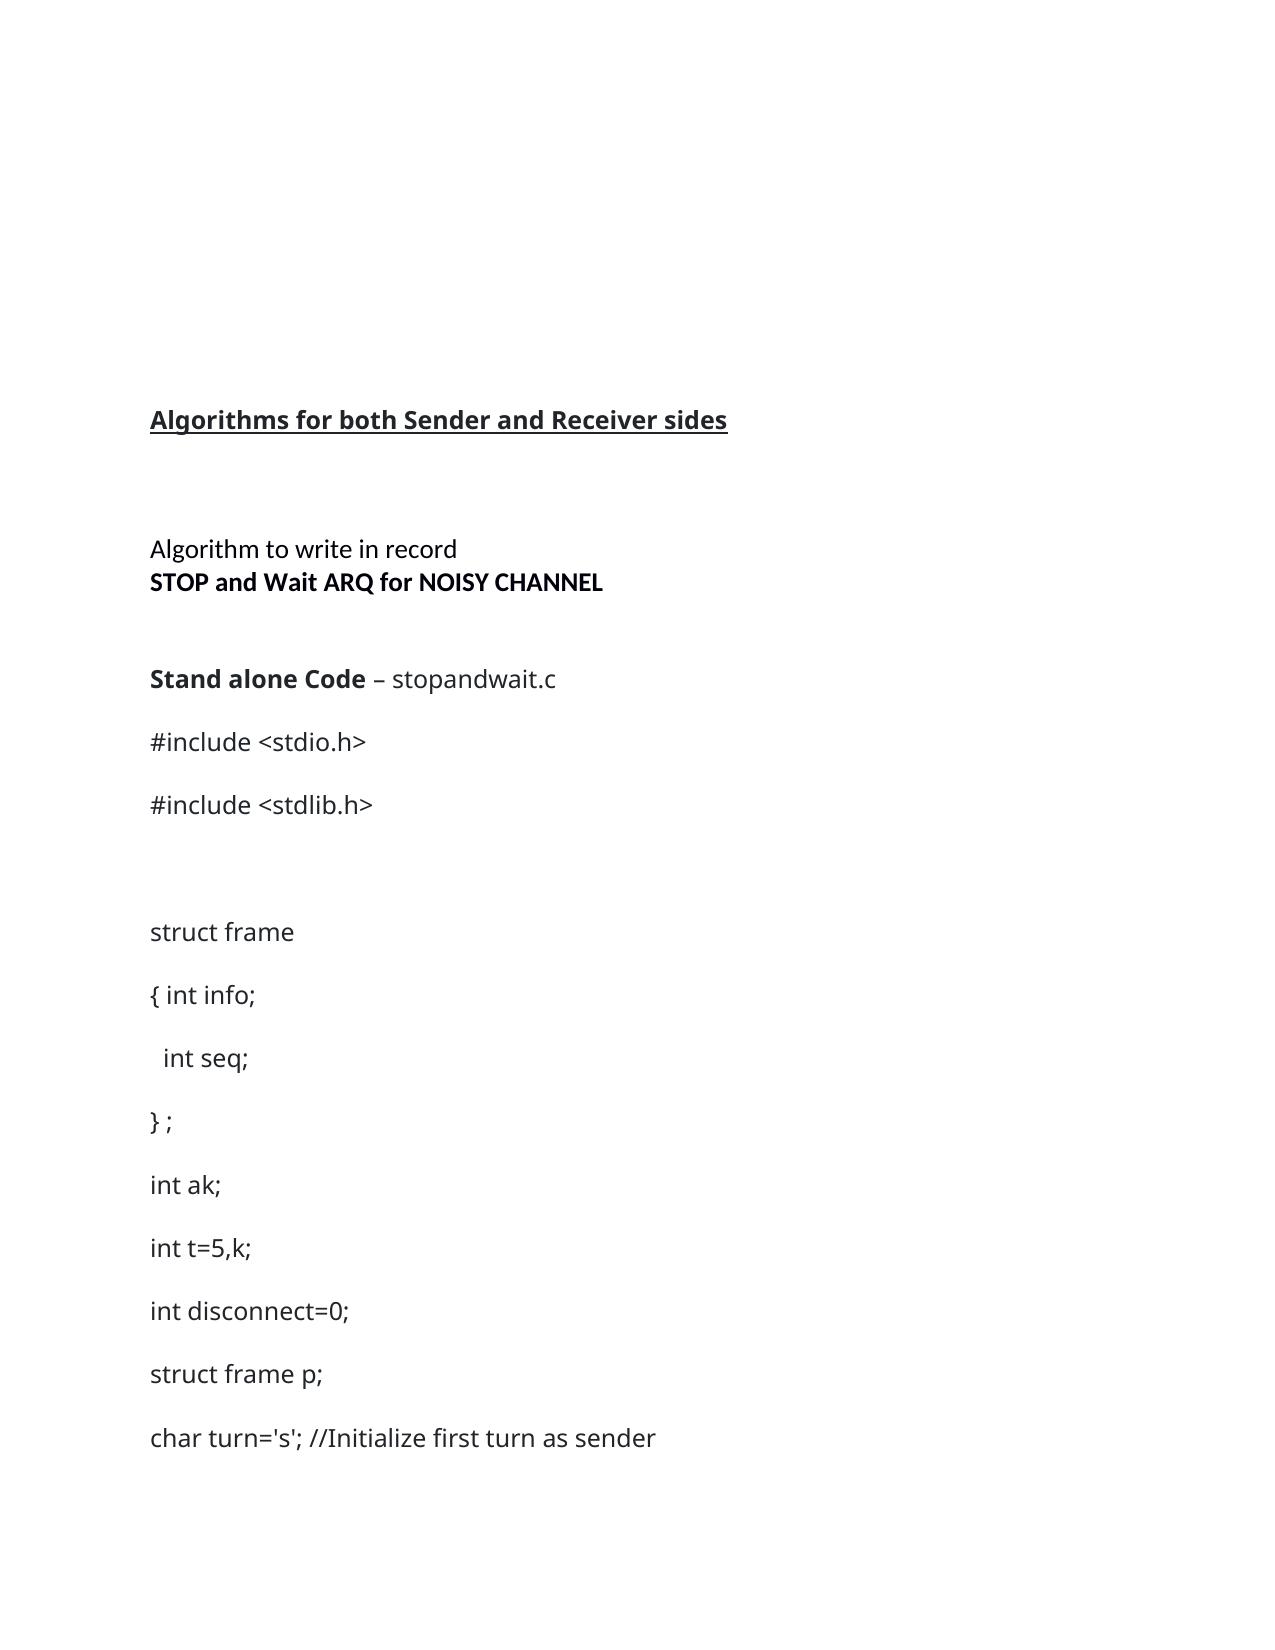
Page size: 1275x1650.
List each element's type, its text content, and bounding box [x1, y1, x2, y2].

text #include <stdlib.h> [150, 788, 1125, 822]
text int ak; [150, 1167, 1125, 1201]
text Algorithms for both Sender and Receiver sides [150, 403, 1125, 437]
text { int info; [150, 978, 1125, 1012]
text Algorithm to write in record [150, 532, 1125, 565]
text } ; [150, 1104, 1125, 1138]
text char turn='s'; //Initialize first turn as sender [150, 1420, 1125, 1454]
text struct frame [150, 914, 1125, 948]
text int disconnect=0; [150, 1294, 1125, 1328]
text struct frame p; [150, 1357, 1125, 1391]
text Stand alone Code – stopandwait.c [150, 661, 1125, 696]
text STOP and Wait ARQ for NOISY CHANNEL [150, 565, 1125, 598]
text int seq; [150, 1041, 1125, 1075]
text int t=5,k; [150, 1231, 1125, 1264]
text #include <stdio.h> [150, 725, 1125, 759]
